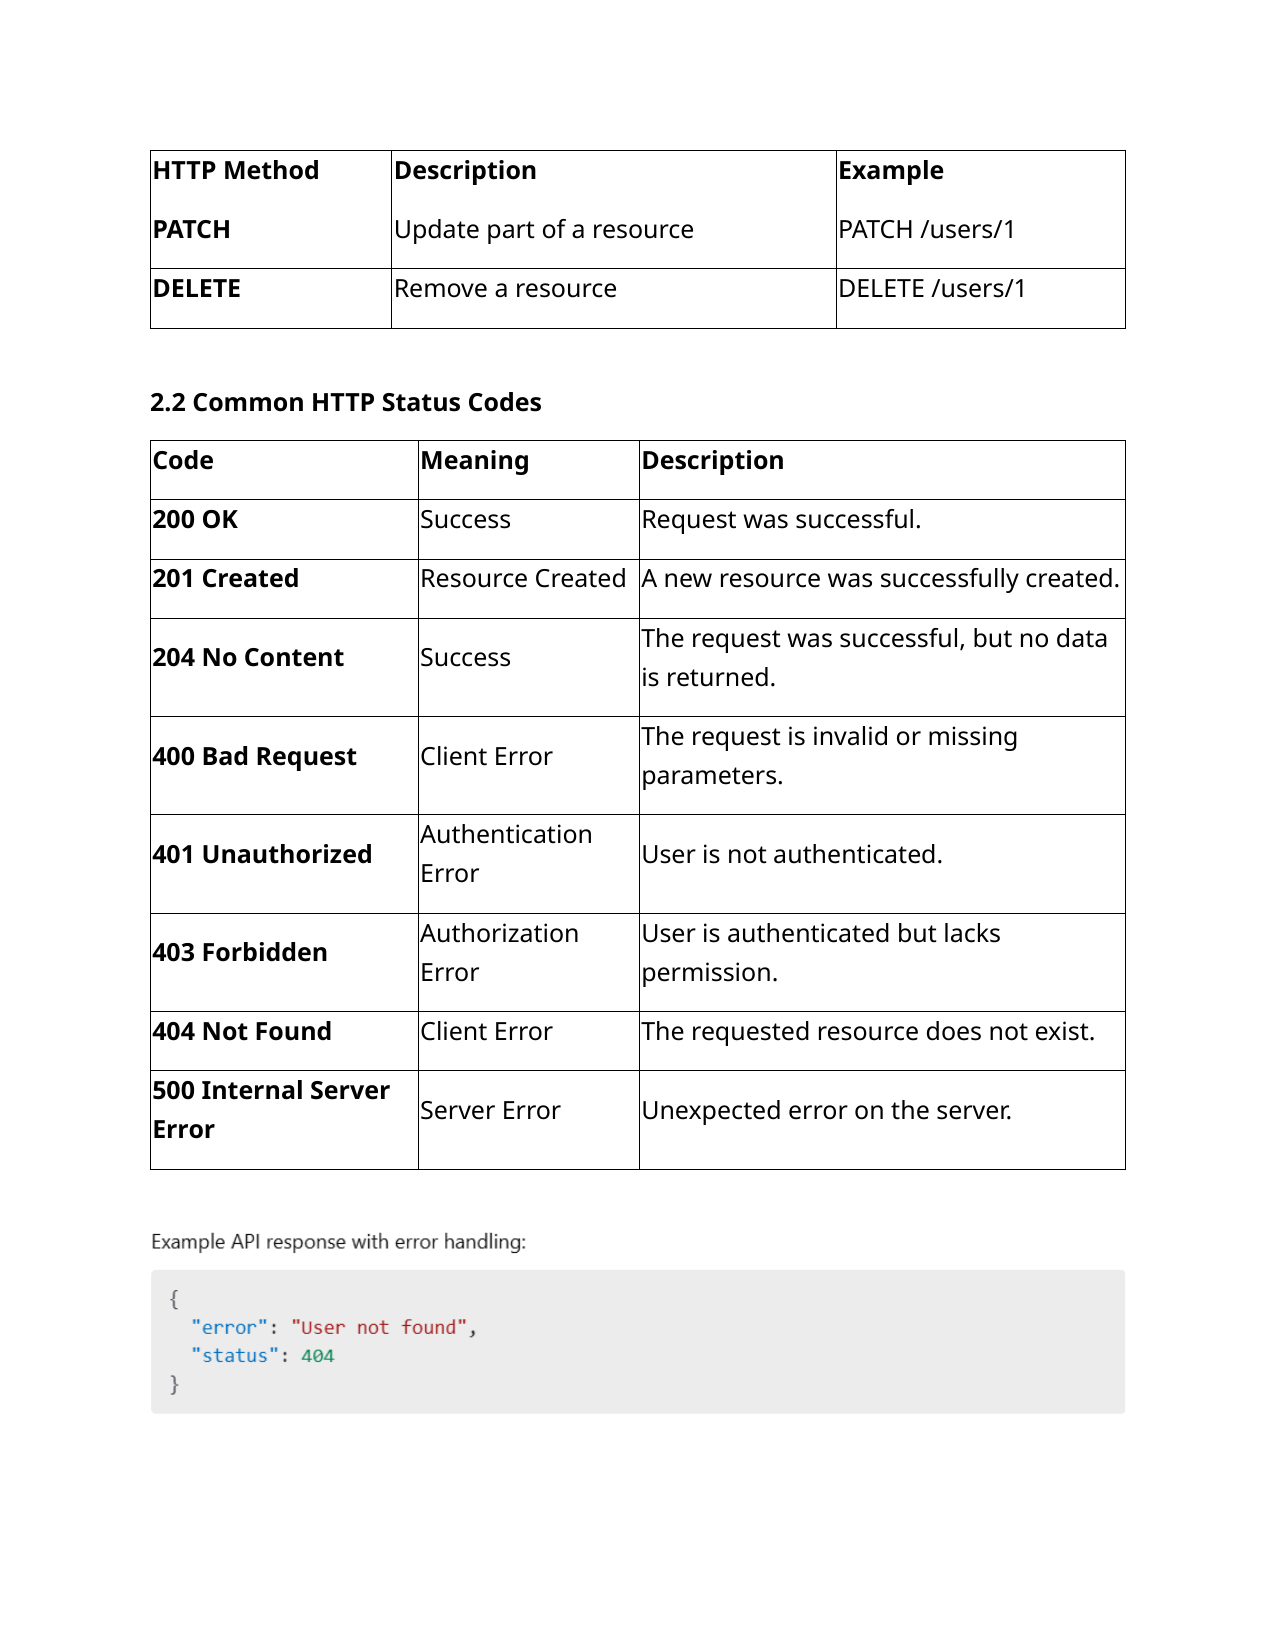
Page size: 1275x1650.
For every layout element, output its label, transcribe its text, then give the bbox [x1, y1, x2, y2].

table_cell DELETE [151, 269, 391, 327]
picture [150, 1225, 1125, 1416]
table_header Description [392, 151, 836, 209]
table_header Description [640, 441, 1125, 499]
table_cell DELETE /users/1 [837, 269, 1125, 327]
table_cell User is not authenticated. [640, 815, 1125, 913]
text 2.2 Common HTTP Status Codes [150, 384, 1125, 418]
table_cell Unexpected error on the server. [640, 1071, 1125, 1168]
table_cell Resource Created [419, 560, 639, 618]
table_cell User is authenticated but lacks permission. [640, 914, 1125, 1011]
table_cell PATCH /users/1 [837, 209, 1125, 268]
table_cell 403 Forbidden [151, 914, 418, 1011]
table_cell Request was successful. [640, 500, 1125, 558]
table_cell 400 Bad Request [151, 717, 418, 814]
table_cell A new resource was successfully created. [640, 560, 1125, 618]
table_cell 201 Created [151, 560, 418, 618]
table_cell Update part of a resource [392, 209, 836, 268]
table_cell Success [419, 500, 639, 558]
table_cell 204 No Content [151, 619, 418, 716]
table_cell PATCH [151, 209, 391, 268]
table_cell Authorization Error [419, 914, 639, 1011]
table_cell Success [419, 619, 639, 716]
table_header Meaning [419, 441, 639, 499]
table_cell 401 Unauthorized [151, 815, 418, 913]
table_cell 404 Not Found [151, 1012, 418, 1070]
table_cell Authentication Error [419, 815, 639, 913]
table_header HTTP Method [151, 151, 391, 209]
table_cell Server Error [419, 1071, 639, 1168]
table_header Example [837, 151, 1125, 209]
table_cell 500 Internal Server Error [151, 1071, 418, 1168]
table_cell Remove a resource [392, 269, 836, 327]
table_cell The request was successful, but no data is returned. [640, 619, 1125, 716]
table_cell Client Error [419, 717, 639, 814]
table_cell 200 OK [151, 500, 418, 558]
table_cell The requested resource does not exist. [640, 1012, 1125, 1070]
table_cell The request is invalid or missing parameters. [640, 717, 1125, 814]
table_header Code [151, 441, 418, 499]
table_cell Client Error [419, 1012, 639, 1070]
